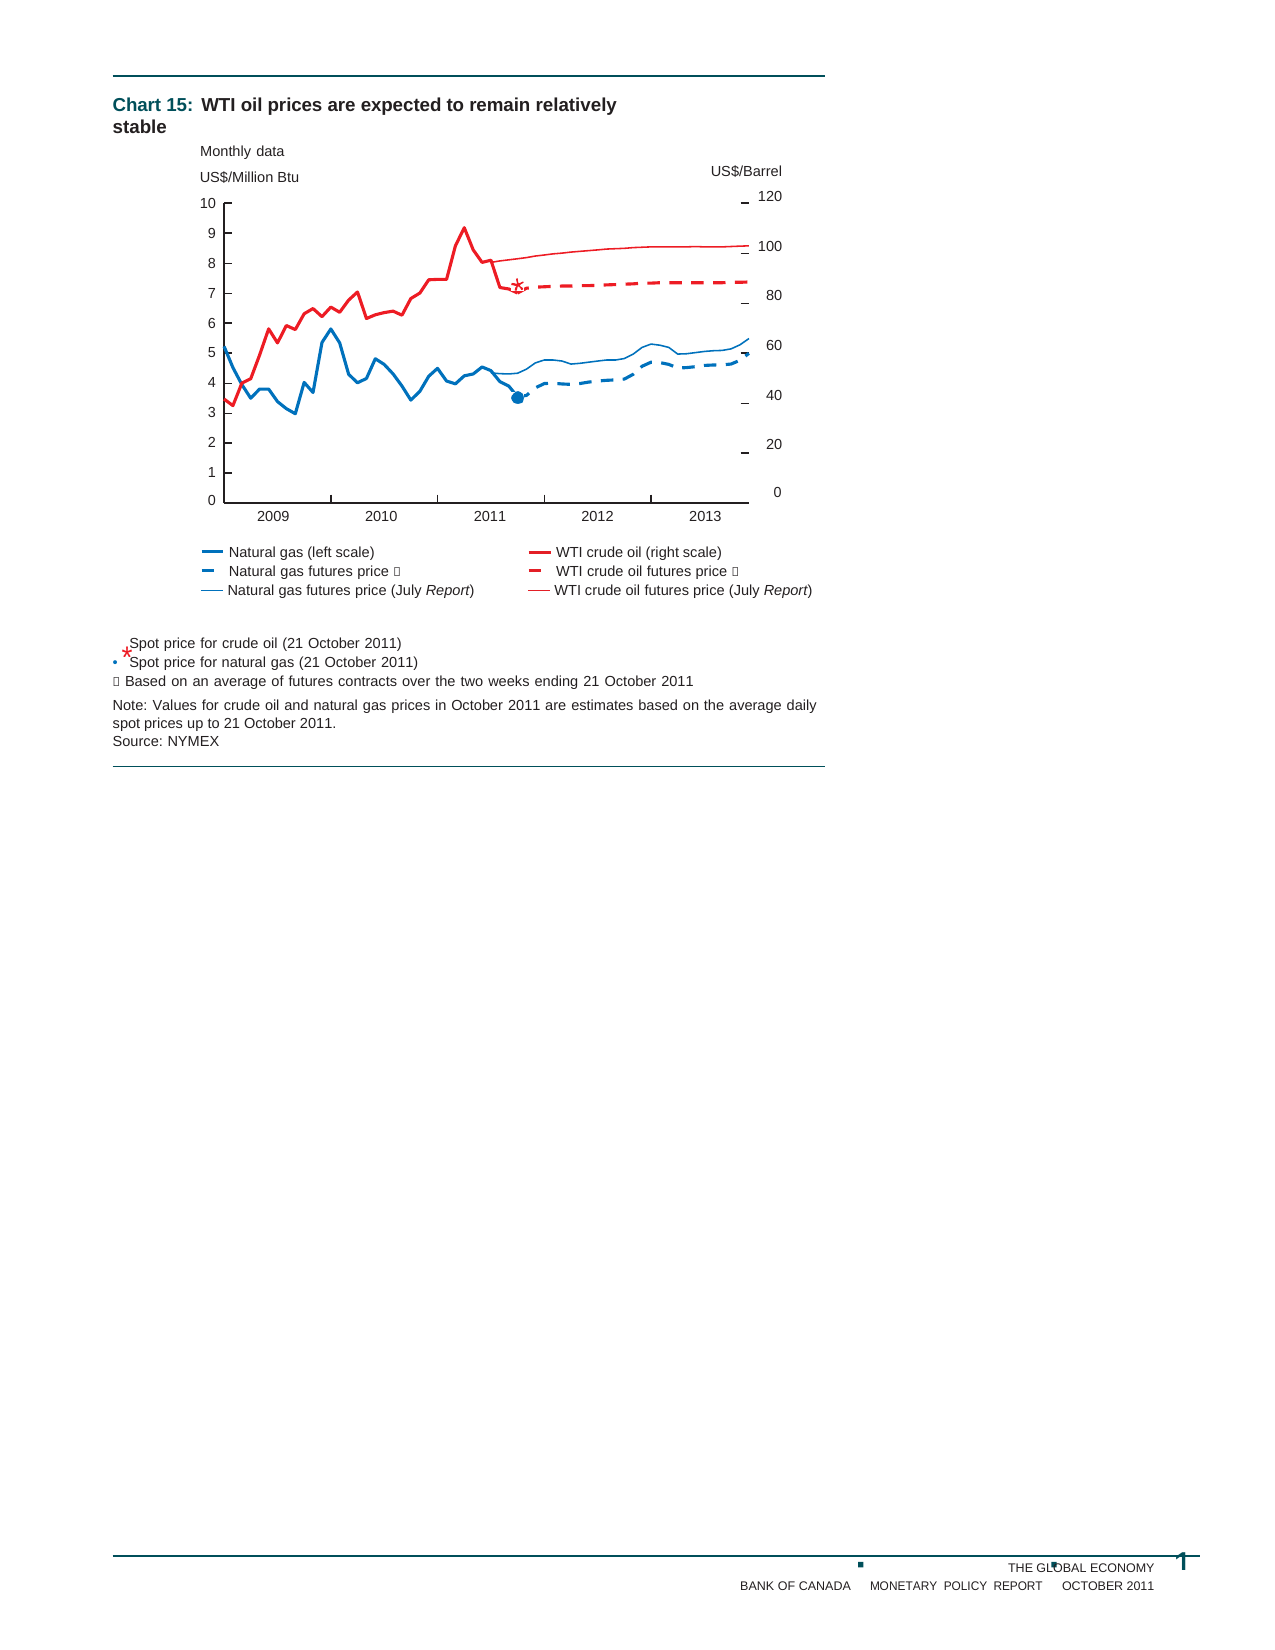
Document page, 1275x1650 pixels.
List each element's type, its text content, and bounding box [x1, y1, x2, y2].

text Natural gas futures price (July Report) [227, 582, 476, 598]
text 20 [671, 436, 782, 453]
text THE GLOBAL ECONOMY BANK OF CANADA MONETARY POLICY REPORT OCTOBER 2011 [740, 1560, 1157, 1593]
picture [511, 278, 524, 284]
text 1 [208, 463, 666, 480]
text 2009 2010 2011 2012 2013 [257, 508, 1212, 524]
text US$/Barrel [671, 162, 782, 179]
text Spot price for crude oil (21 October 2011) [129, 635, 476, 652]
text WTI crude oil (right scale) WTI crude oil futures price  [556, 544, 743, 580]
text  Based on an average of futures contracts over the two weeks ending 21 October 2011 [112, 673, 1212, 690]
picture [511, 391, 524, 404]
text 0 [773, 486, 1212, 501]
text WTI crude oil futures price (July Report) [554, 582, 1212, 598]
text 120 [671, 188, 782, 204]
text 3 [208, 404, 666, 421]
text 4 [208, 374, 666, 391]
text Note: Values for crude oil and natural gas prices in October 2011 are estimates based on the average daily spot prices up to 21 October 2011. [112, 696, 821, 732]
text 6 [208, 314, 666, 331]
text Monthly data US$/Million Btu 10 [199, 142, 301, 212]
text 60 [671, 337, 782, 353]
text Chart 15: WTI oil prices are expected to remain relatively stable [112, 94, 666, 137]
text 8 [208, 255, 666, 271]
text Source: NYMEX [112, 733, 1212, 750]
text 2 [208, 433, 666, 450]
text 5 [208, 344, 666, 361]
text 7 [208, 284, 666, 301]
text 80 [671, 287, 782, 304]
text 40 [671, 386, 782, 403]
text Natural gas (left scale) Natural gas futures price  [229, 544, 404, 580]
text 0 [208, 493, 666, 508]
text 100 [671, 237, 782, 254]
text 9 [208, 225, 666, 242]
list Spot price for natural gas (21 October 2011) [112, 654, 476, 671]
